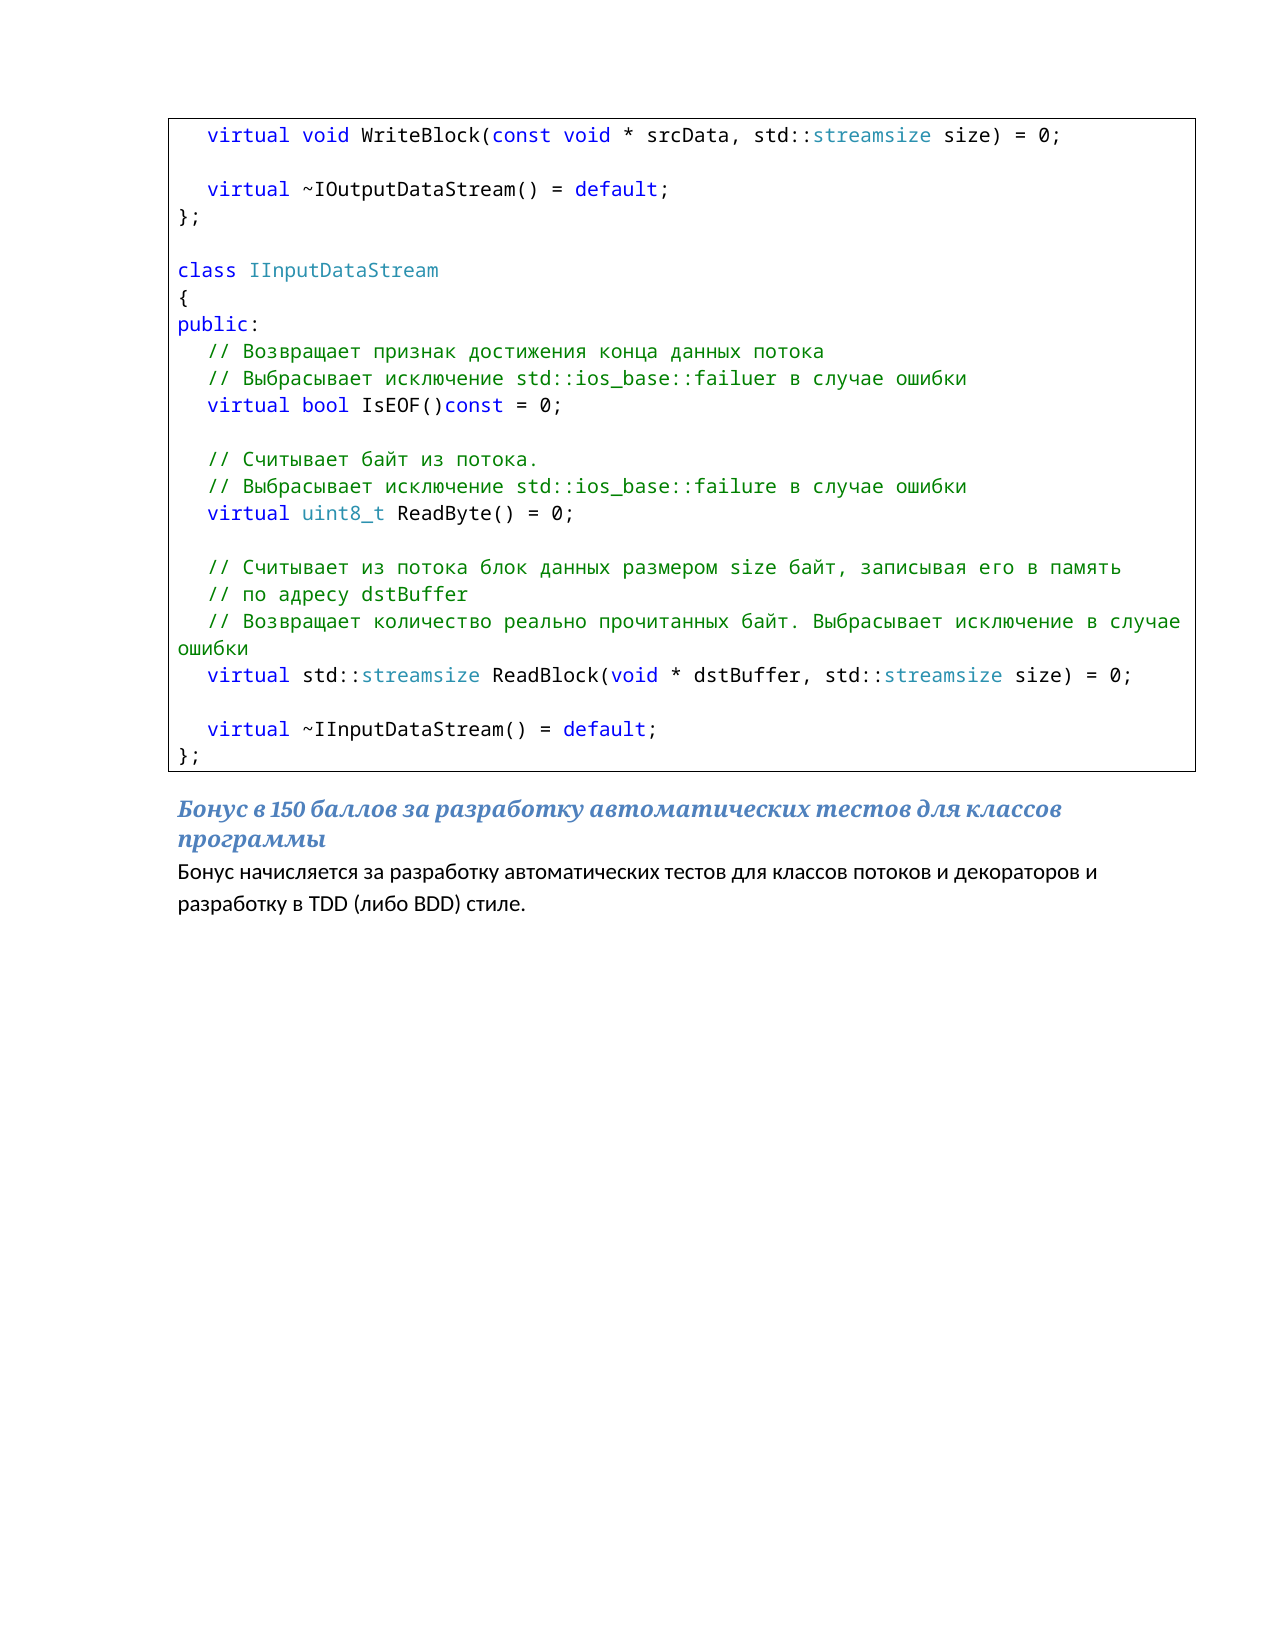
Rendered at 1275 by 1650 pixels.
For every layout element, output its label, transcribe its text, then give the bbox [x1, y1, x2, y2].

text // по адресу dstBuffer [177, 580, 1186, 607]
text // Считывает из потока блок данных размером size байт, записывая его в память [177, 553, 1186, 580]
text virtual uint8_t ReadByte() = 0; [177, 499, 1186, 526]
text public: [177, 310, 1186, 337]
text virtual std::streamsize ReadBlock(void * dstBuffer, std::streamsize size) = 0; [177, 661, 1186, 688]
text // Выбрасывает исключение std::ios_base::failure в случае ошибки [177, 472, 1186, 499]
text class IInputDataStream [177, 256, 1186, 283]
subtitle Бонус в 150 баллов за разработку автоматических тестов для классов программы [177, 797, 1186, 853]
text // Возвращает количество реально прочитанных байт. Выбрасывает исключение в случае ошибки [177, 607, 1186, 661]
text }; [177, 202, 1186, 229]
text // Выбрасывает исключение std::ios_base::failuer в случае ошибки [177, 364, 1186, 391]
text // Считывает байт из потока. [177, 445, 1186, 472]
text { [177, 283, 1186, 310]
text virtual ~IOutputDataStream() = default; [177, 175, 1186, 202]
text virtual void WriteBlock(const void * srcData, std::streamsize size) = 0; [169, 119, 1195, 148]
text Бонус начисляется за разработку автоматических тестов для классов потоков и декораторов и разработку в TDD (либо BDD) стиле. [177, 857, 1186, 917]
text virtual bool IsEOF()const = 0; [177, 391, 1186, 418]
text }; [169, 739, 1195, 771]
text // Возвращает признак достижения конца данных потока [177, 337, 1186, 364]
text virtual ~IInputDataStream() = default; [177, 715, 1186, 739]
